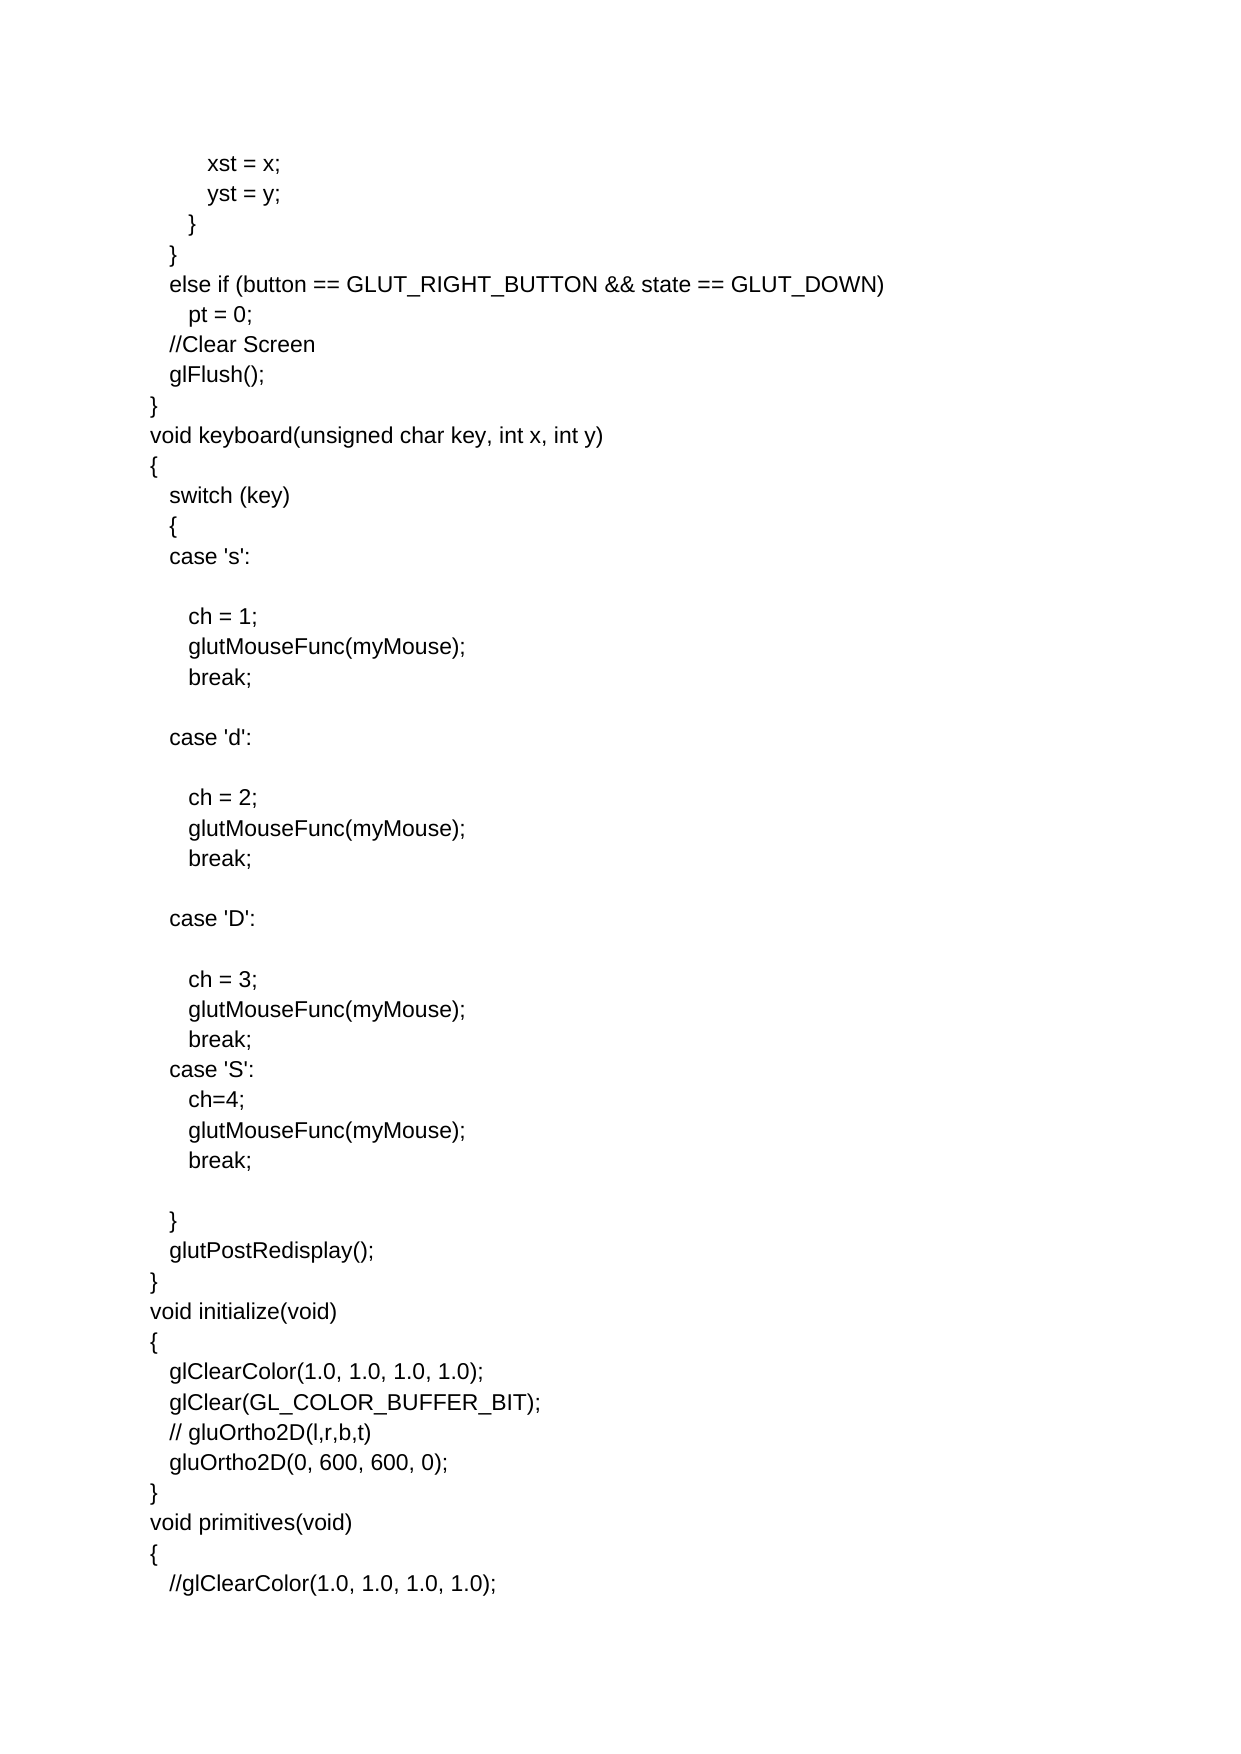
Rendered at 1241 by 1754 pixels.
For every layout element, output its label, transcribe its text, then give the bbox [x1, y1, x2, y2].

text pt = 0; [150, 301, 1090, 327]
text ch = 1; [150, 603, 1090, 629]
text else if (button == GLUT_RIGHT_BUTTON && state == GLUT_DOWN) [150, 271, 1090, 297]
text break; [150, 845, 1090, 871]
text glutMouseFunc(myMouse); [150, 633, 1090, 660]
text } [150, 241, 1090, 267]
text ch=4; [150, 1086, 1090, 1113]
text switch (key) [150, 482, 1090, 509]
text // gluOrtho2D(l,r,b,t) [150, 1419, 1090, 1445]
text ch = 3; [150, 966, 1090, 992]
text { [150, 1539, 1090, 1566]
text xst = x; [150, 150, 1090, 176]
text case 's': [150, 543, 1090, 569]
text glClear(GL_COLOR_BUFFER_BIT); [150, 1388, 1090, 1415]
text break; [150, 1147, 1090, 1173]
text void keyboard(unsigned char key, int x, int y) [150, 422, 1090, 448]
text glutPostRedisplay(); [150, 1237, 1090, 1264]
text void initialize(void) [150, 1298, 1090, 1324]
text glutMouseFunc(myMouse); [150, 1117, 1090, 1143]
text gluOrtho2D(0, 600, 600, 0); [150, 1449, 1090, 1475]
text //glClearColor(1.0, 1.0, 1.0, 1.0); [150, 1570, 1090, 1596]
text } [150, 1207, 1090, 1234]
text { [150, 452, 1090, 478]
text ch = 2; [150, 784, 1090, 811]
text break; [150, 663, 1090, 690]
text case 'S': [150, 1056, 1090, 1083]
text } [150, 1268, 1090, 1294]
text } [150, 1479, 1090, 1506]
text } [150, 210, 1090, 237]
text case 'd': [150, 724, 1090, 750]
text break; [150, 1026, 1090, 1052]
text { [150, 1328, 1090, 1354]
text yst = y; [150, 180, 1090, 207]
text case 'D': [150, 905, 1090, 932]
text glClearColor(1.0, 1.0, 1.0, 1.0); [150, 1358, 1090, 1385]
text glutMouseFunc(myMouse); [150, 996, 1090, 1022]
text { [150, 512, 1090, 539]
text //Clear Screen [150, 331, 1090, 358]
text } [150, 392, 1090, 418]
text glFlush(); [150, 361, 1090, 388]
text void primitives(void) [150, 1509, 1090, 1536]
text glutMouseFunc(myMouse); [150, 814, 1090, 841]
